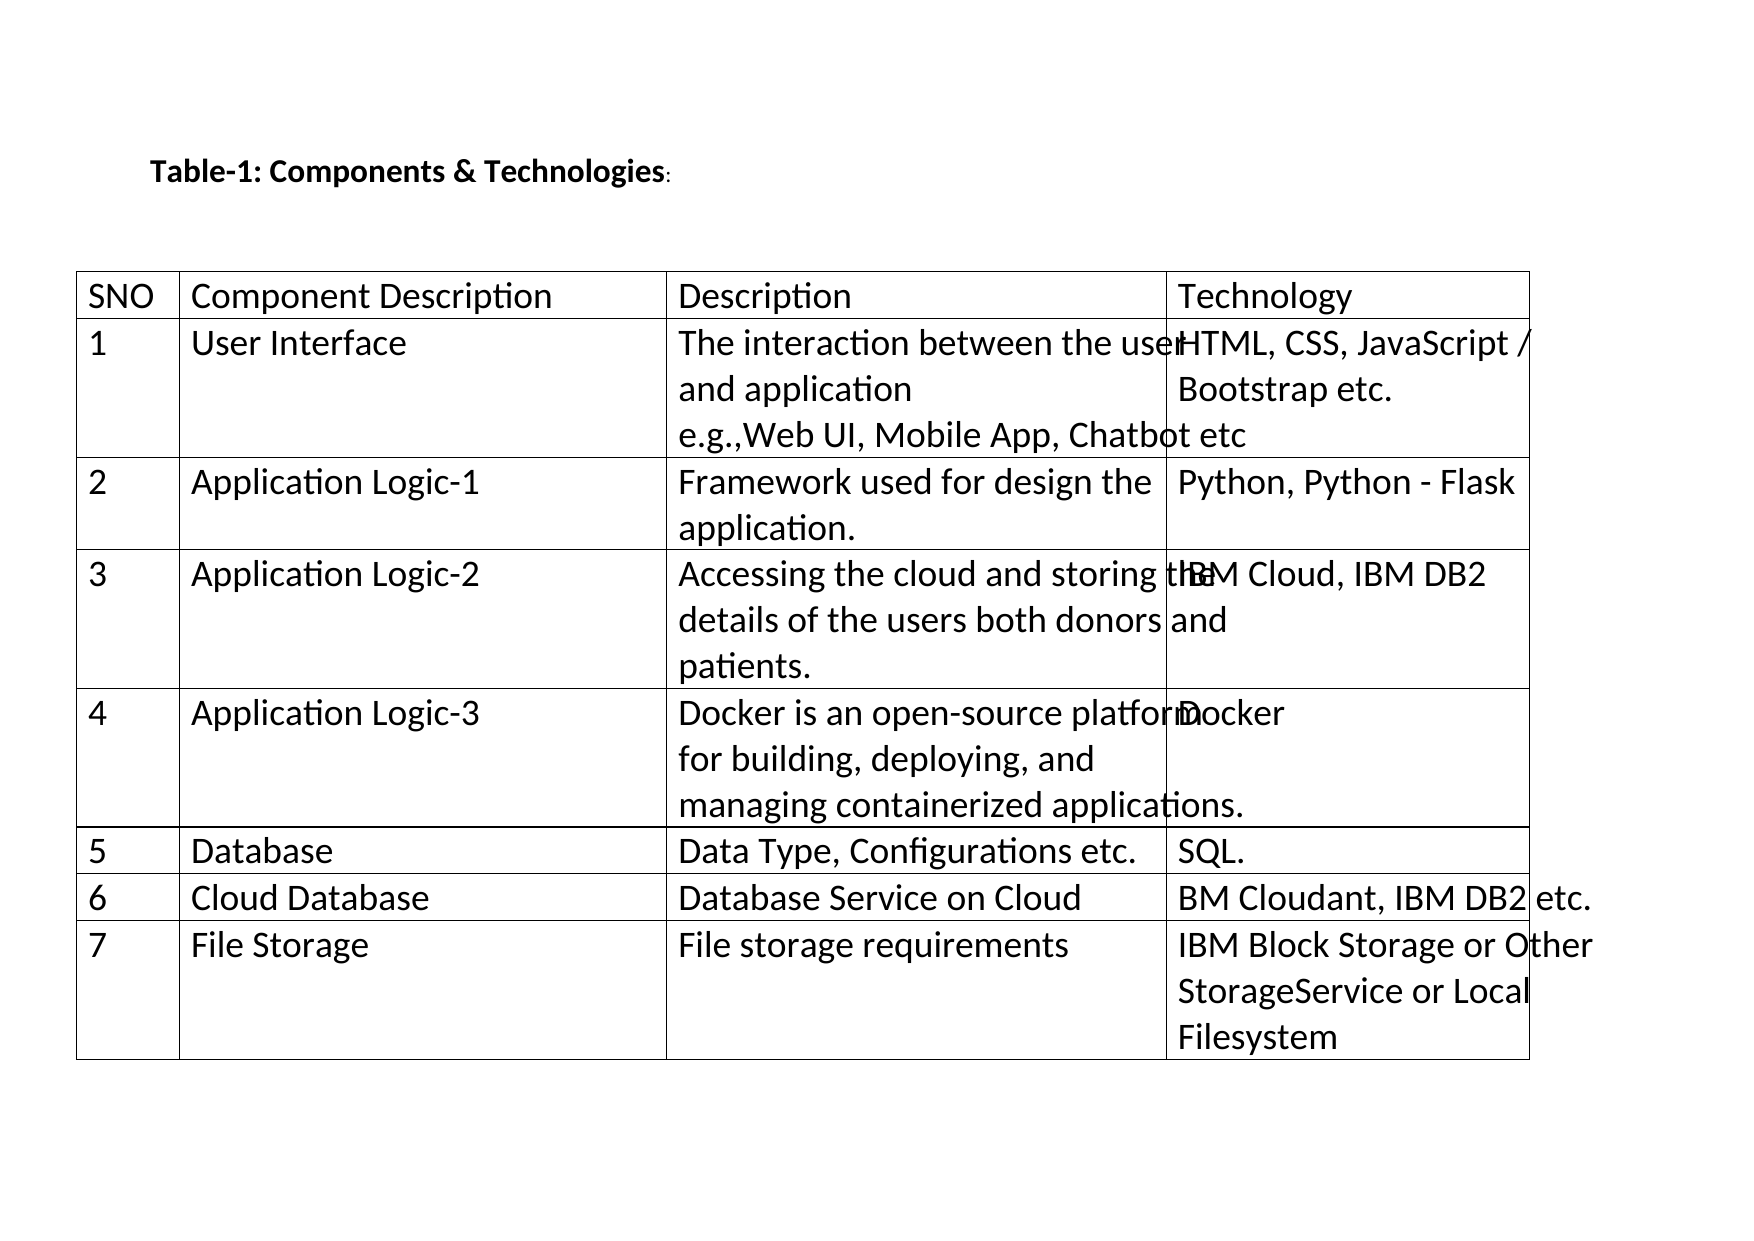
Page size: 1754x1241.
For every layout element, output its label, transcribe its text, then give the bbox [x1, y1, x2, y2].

table_cell Framework used for design the application. [667, 458, 1166, 549]
table_header SNO [77, 272, 179, 318]
table_cell SQL. [1167, 828, 1529, 873]
table_cell HTML, CSS, JavaScript / Bootstrap etc. [1167, 319, 1529, 457]
text Table-1: Components & Technologies: [150, 150, 1697, 191]
table_header Component Description [180, 272, 666, 318]
table_cell Application Logic-3 [180, 689, 666, 826]
table_cell Application Logic-2 [180, 550, 666, 688]
table_cell 2 [77, 458, 179, 549]
table_cell BM Cloudant, IBM DB2 etc. [1167, 874, 1529, 920]
table_cell IBM Cloud, IBM DB2 [1167, 550, 1529, 688]
table_cell File Storage [180, 921, 666, 1059]
table_cell Docker is an open-source platform for building, deploying, and managing containerized applications. [667, 689, 1166, 826]
table_cell Cloud Database [180, 874, 666, 920]
table_cell IBM Block Storage or Other StorageService or Local Filesystem [1167, 921, 1529, 1059]
table_cell Data Type, Configurations etc. [667, 828, 1166, 873]
table_cell 1 [77, 319, 179, 457]
table_cell User Interface [180, 319, 666, 457]
table_cell Docker [1167, 689, 1529, 826]
table_cell Database Service on Cloud [667, 874, 1166, 920]
table_cell Accessing the cloud and storing the details of the users both donors and patients. [667, 550, 1166, 688]
table_cell The interaction between the user and application e.g.,Web UI, Mobile App, Chatbot etc [667, 319, 1166, 457]
table_header Technology [1167, 272, 1529, 318]
table_header Description [667, 272, 1166, 318]
table_cell Python, Python - Flask [1167, 458, 1529, 549]
table_cell Application Logic-1 [180, 458, 666, 549]
table_cell 5 [77, 828, 179, 873]
table_cell 6 [77, 874, 179, 920]
table_cell 7 [77, 921, 179, 1059]
table_cell Database [180, 828, 666, 873]
table_cell 4 [77, 689, 179, 826]
table_cell File storage requirements [667, 921, 1166, 1059]
table_cell 3 [77, 550, 179, 688]
